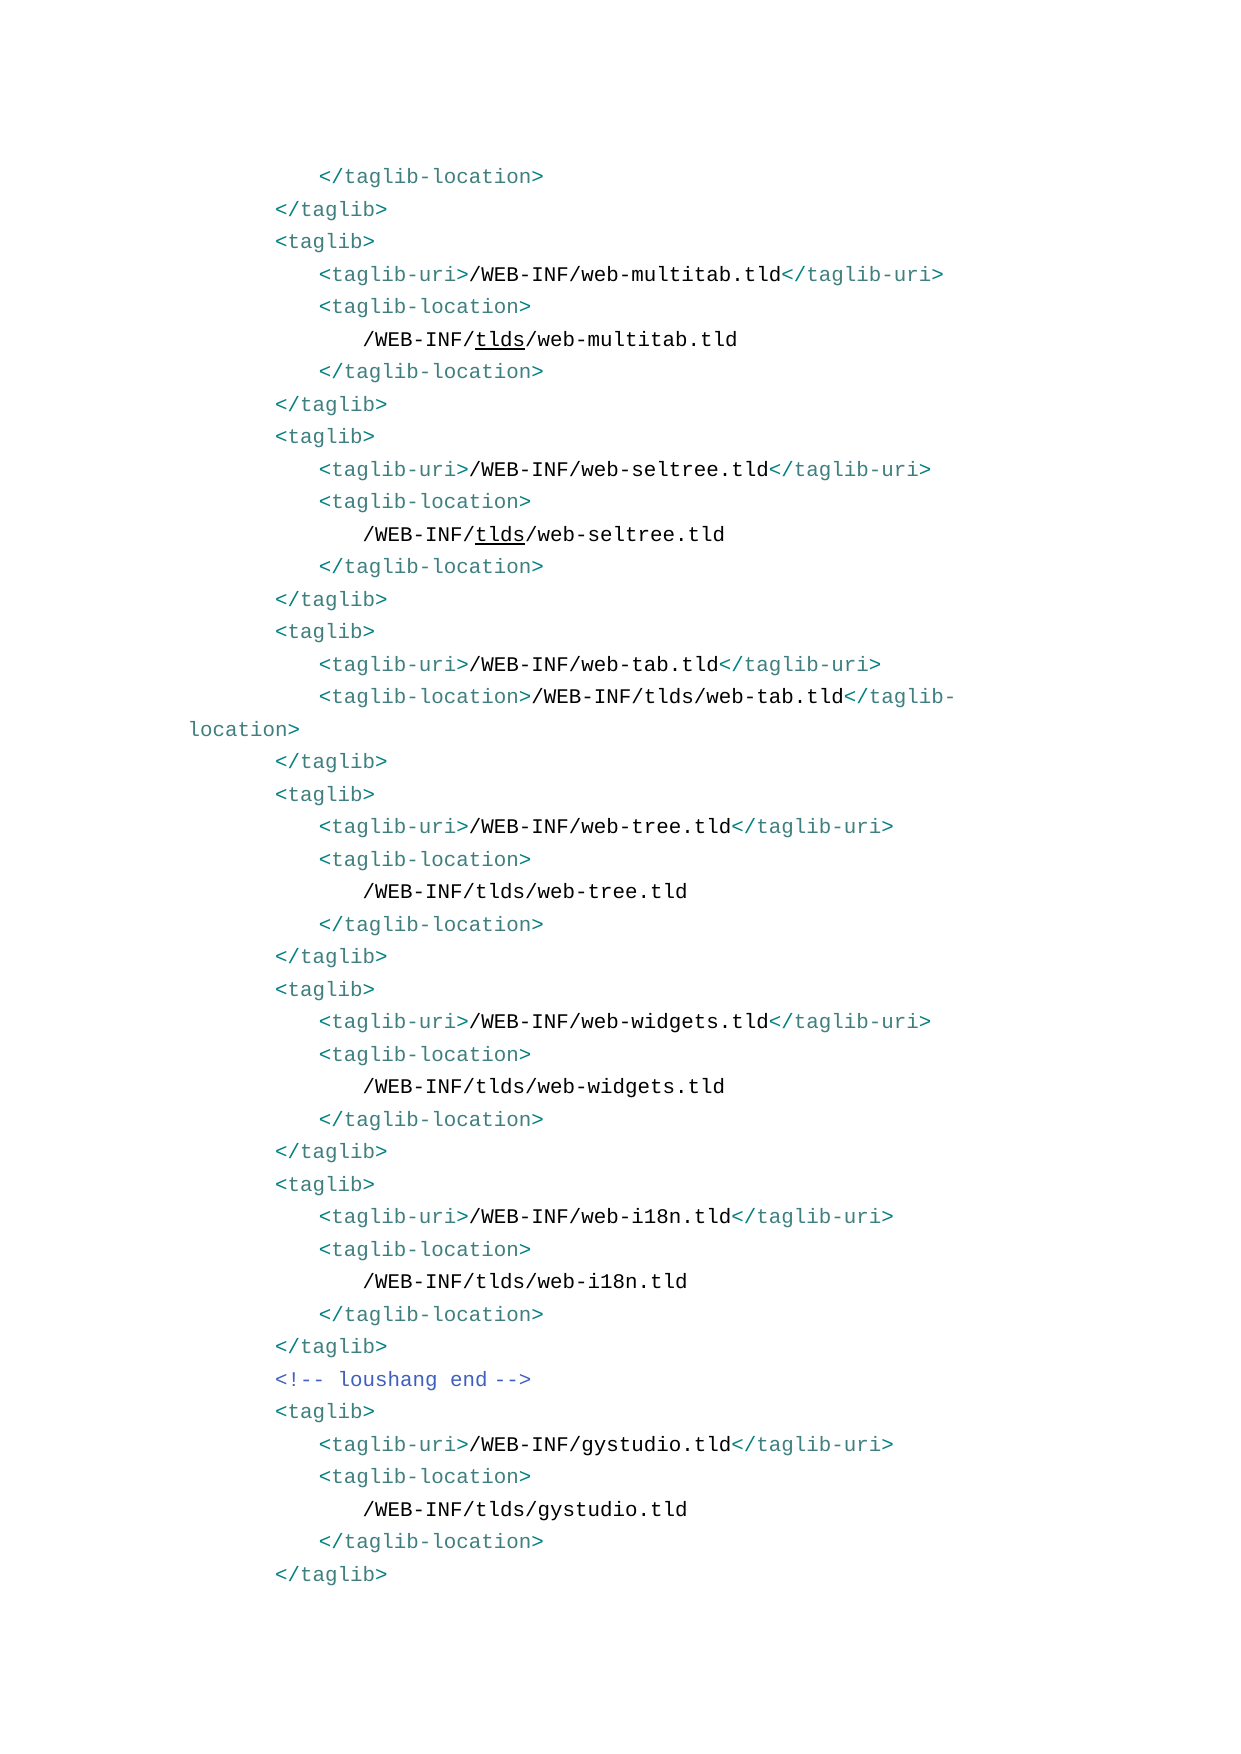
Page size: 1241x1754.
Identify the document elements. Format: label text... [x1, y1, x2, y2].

text /WEB-INF/tlds/web-seltree.tld [187, 519, 1053, 552]
text <taglib> [187, 779, 1053, 812]
text </taglib-location> [187, 1104, 1053, 1137]
text <taglib-location> [187, 487, 1053, 519]
text /WEB-INF/tlds/web-widgets.tld [187, 1072, 1053, 1104]
text <taglib> [187, 227, 1053, 259]
text </taglib> [187, 942, 1053, 974]
text </taglib> [187, 747, 1053, 779]
text <taglib-uri>/WEB-INF/web-seltree.tld</taglib-uri> [187, 454, 1053, 487]
text <taglib-location>/WEB-INF/tlds/web-tab.tld</taglib-location> [187, 682, 1053, 747]
text /WEB-INF/tlds/web-i18n.tld [187, 1267, 1053, 1299]
text <taglib> [187, 1169, 1053, 1202]
text <taglib-uri>/WEB-INF/web-tab.tld</taglib-uri> [187, 649, 1053, 682]
text <taglib-location> [187, 1039, 1053, 1072]
text <!-- loushang end --> [187, 1364, 1053, 1397]
text <taglib> [187, 974, 1053, 1007]
text <taglib-uri>/WEB-INF/web-i18n.tld</taglib-uri> [187, 1202, 1053, 1234]
text /WEB-INF/tlds/gystudio.tld [187, 1494, 1053, 1527]
text <taglib> [187, 617, 1053, 649]
text <taglib-location> [187, 1462, 1053, 1494]
text </taglib> [187, 1332, 1053, 1364]
text <taglib-uri>/WEB-INF/web-tree.tld</taglib-uri> [187, 812, 1053, 844]
text <taglib> [187, 422, 1053, 454]
text </taglib> [187, 1559, 1053, 1592]
text </taglib-location> [187, 909, 1053, 942]
text </taglib-location> [187, 162, 1053, 194]
text <taglib> [187, 1397, 1053, 1429]
text <taglib-uri>/WEB-INF/gystudio.tld</taglib-uri> [187, 1429, 1053, 1462]
text <taglib-location> [187, 844, 1053, 877]
text <taglib-uri>/WEB-INF/web-multitab.tld</taglib-uri> [187, 259, 1053, 292]
text /WEB-INF/tlds/web-multitab.tld [187, 324, 1053, 357]
text </taglib-location> [187, 357, 1053, 389]
text </taglib> [187, 389, 1053, 422]
text </taglib> [187, 194, 1053, 227]
text </taglib> [187, 1137, 1053, 1169]
text </taglib> [187, 584, 1053, 617]
text </taglib-location> [187, 552, 1053, 584]
text <taglib-uri>/WEB-INF/web-widgets.tld</taglib-uri> [187, 1007, 1053, 1039]
text <taglib-location> [187, 292, 1053, 324]
text /WEB-INF/tlds/web-tree.tld [187, 877, 1053, 909]
text </taglib-location> [187, 1527, 1053, 1559]
text </taglib-location> [187, 1299, 1053, 1332]
text <taglib-location> [187, 1234, 1053, 1267]
